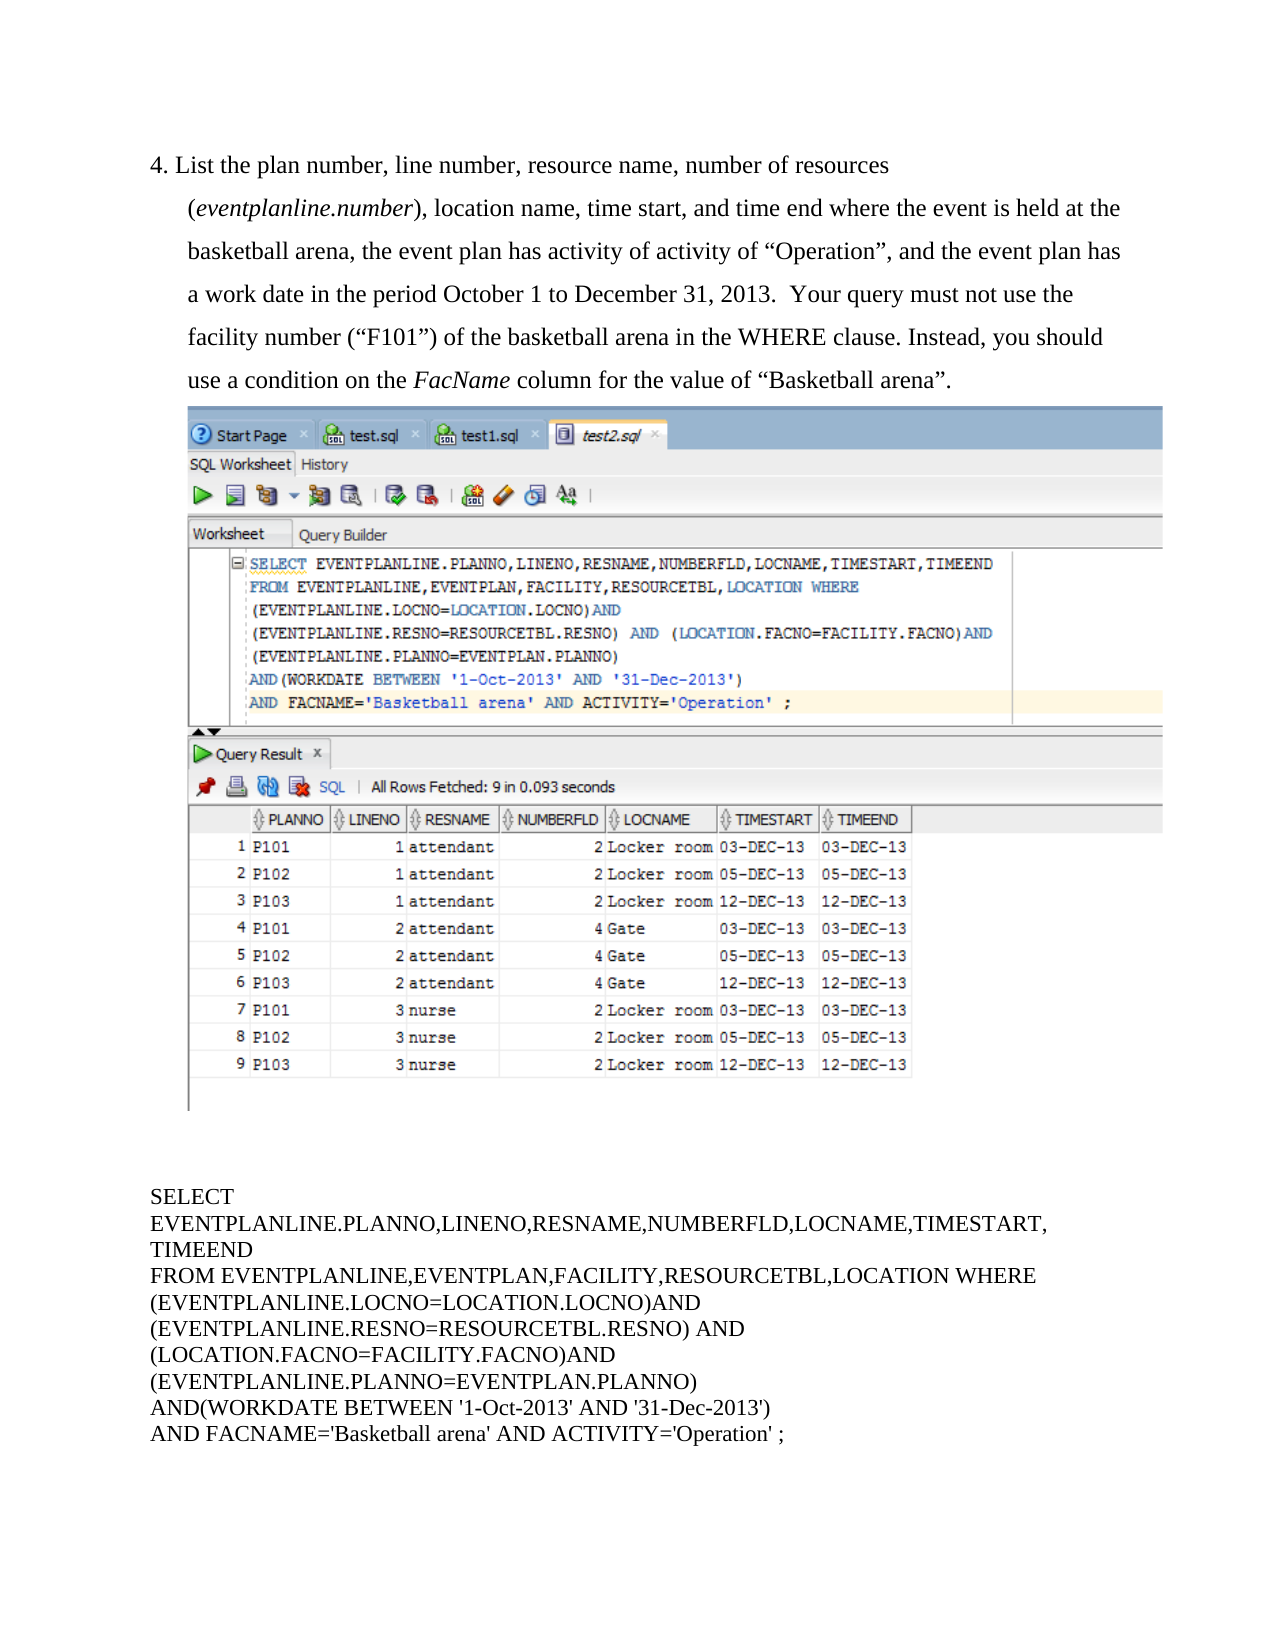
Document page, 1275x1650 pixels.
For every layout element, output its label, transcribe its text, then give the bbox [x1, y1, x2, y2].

text FROM EVENTPLANLINE,EVENTPLAN,FACILITY,RESOURCETBL,LOCATION WHERE [150, 1262, 1125, 1289]
text AND FACNAME='Basketball arena' AND ACTIVITY='Operation' ; [150, 1421, 1125, 1447]
text TIMEEND [150, 1236, 1125, 1262]
text SELECT EVENTPLANLINE.PLANNO,LINENO,RESNAME,NUMBERFLD,LOCNAME,TIMESTART, [150, 1183, 1125, 1236]
text AND(WORKDATE BETWEEN '1-Oct-2013' AND '31-Dec-2013') [150, 1394, 1125, 1421]
text (EVENTPLANLINE.RESNO=RESOURCETBL.RESNO) AND (LOCATION.FACNO=FACILITY.FACNO)AND [150, 1315, 1125, 1368]
text (EVENTPLANLINE.LOCNO=LOCATION.LOCNO)AND [150, 1289, 1125, 1315]
text (EVENTPLANLINE.PLANNO=EVENTPLAN.PLANNO) [150, 1368, 1125, 1394]
picture [187, 406, 1163, 1111]
